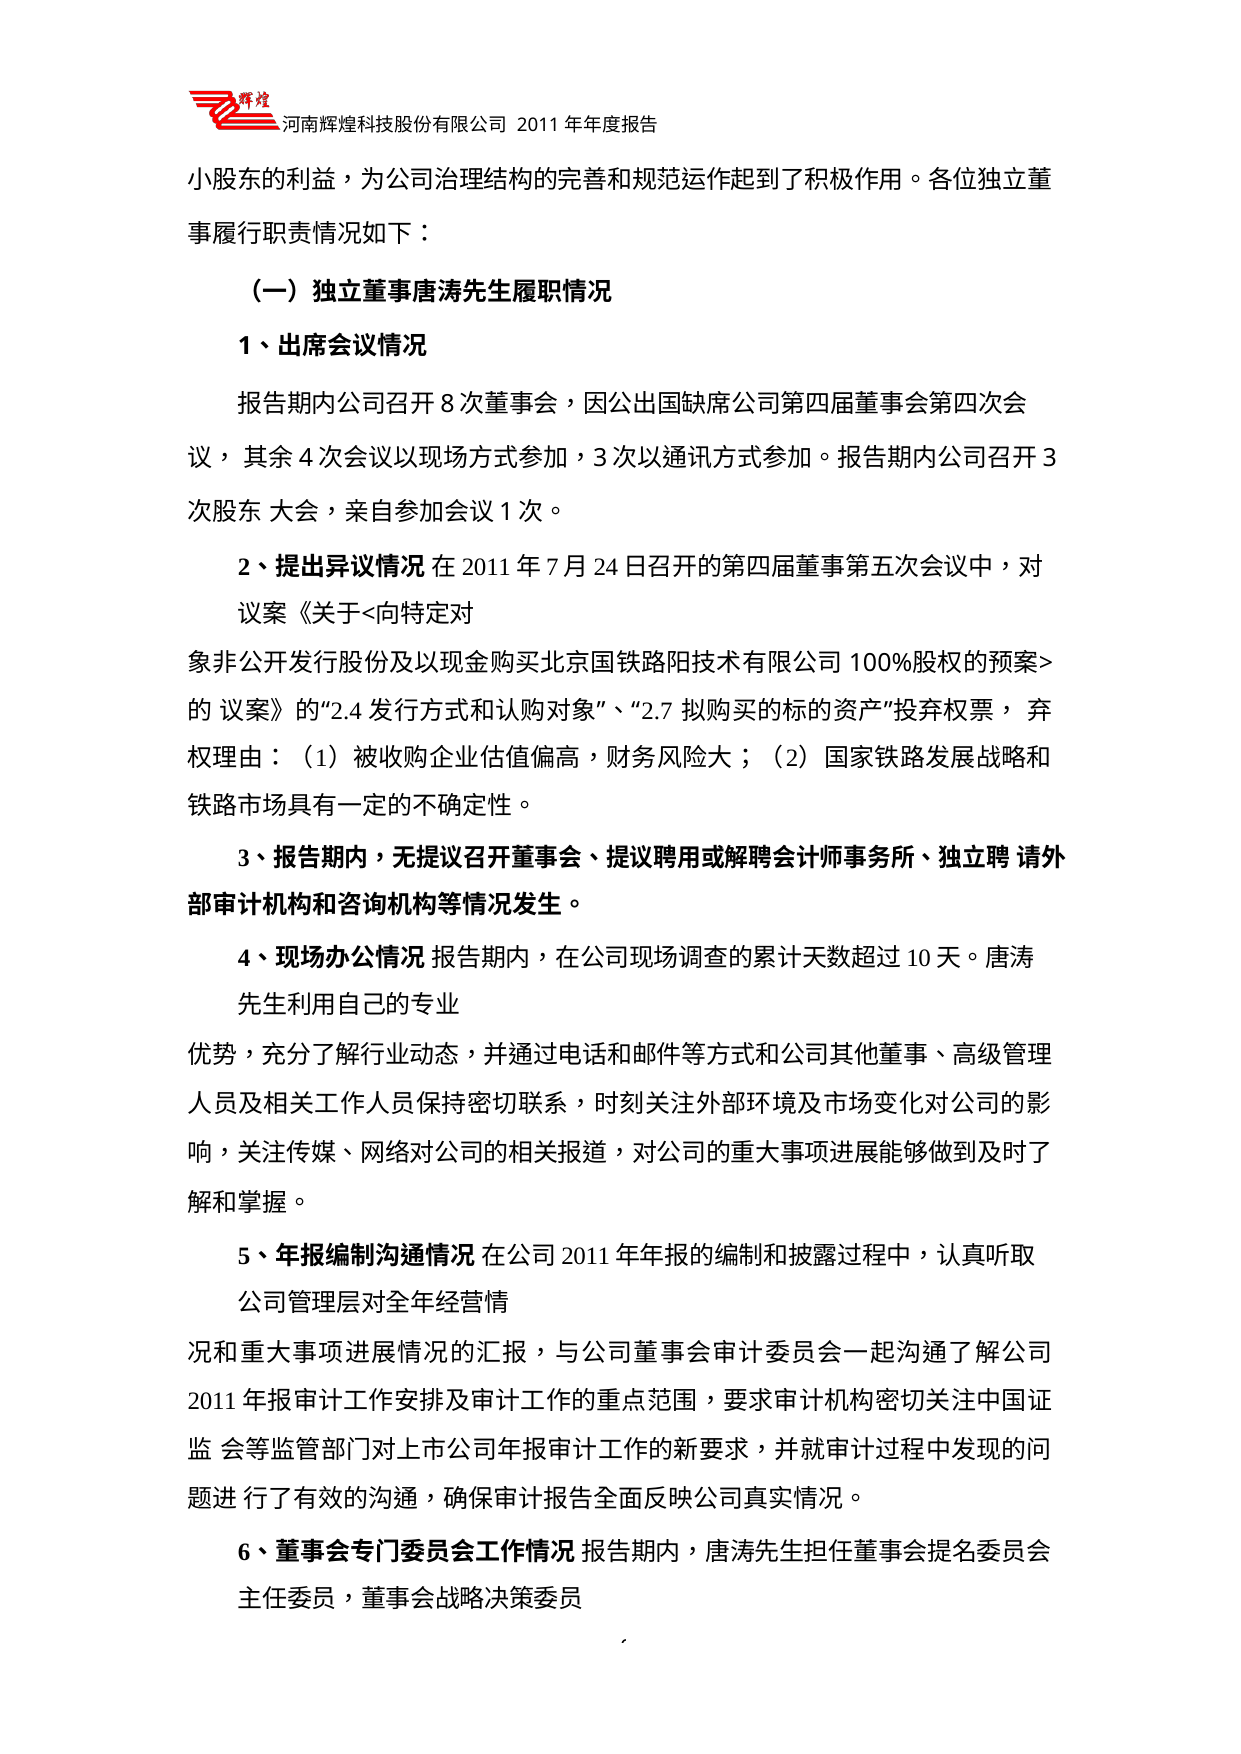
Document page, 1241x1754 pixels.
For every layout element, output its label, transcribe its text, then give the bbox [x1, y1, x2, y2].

text 优势，充分了解行业动态，并通过电话和邮件等方式和公司其他董事、高级管理 人员及相关工作人员保持密切联系，时刻关注外部环境及市场变化对公司的影 响，关注传媒、网络对公司的相关报道，对公司的重大事项进展能够做到及时了 解和掌握。 [187, 1036, 1053, 1218]
text 6、董事会专门委员会工作情况 报告期内，唐涛先生担任董事会提名委员会主任委员，董事会战略决策委员 [237, 1533, 1054, 1614]
text 5、年报编制沟通情况 在公司2011年年报的编制和披露过程中，认真听取公司管理层对全年经营情 [237, 1238, 1054, 1319]
text 4、现场办公情况 报告期内，在公司现场调查的累计天数超过10天。唐涛先生利用自己的专业 [237, 939, 1054, 1021]
text 小股东的利益，为公司治理结构的完善和规范运作起到了积极作用。各位独立董 事履行职责情况如下： [187, 162, 1053, 249]
text 况和重大事项进展情况的汇报，与公司董事会审计委员会一起沟通了解公司 2011年报审计工作安排及审计工作的重点范围，要求审计机构密切关注中国证监 会等监管部门对上市公司年报审计工作的新要求，并就审计过程中发现的问题进 行了有效的沟通，确保审计报告全面反映公司真实情况。 [187, 1334, 1054, 1514]
text 报告期内公司召开8次董事会，因公出国缺席公司第四届董事会第四次会议， 其余4次会议以现场方式参加，3次以通讯方式参加。报告期内公司召开3次股东 大会，亲自参加会议1次。 [187, 386, 1066, 528]
subtitle 3、报告期内，无提议召开董事会、提议聘用或解聘会计师事务所、独立聘 请外部审计机构和咨询机构等情况发生。 [187, 840, 1067, 921]
subtitle （一）独立董事唐涛先生履职情况 1、出席会议情况 [238, 274, 616, 362]
text 象非公开发行股份及以现金购买北京国铁路阳技术有限公司100%股权的预案>的 议案》的“2.4 发行方式和认购对象”、“2.7 拟购买的标的资产”投弃权票， 弃权理由：（1）被收购企业估值偏高，财务风险大；（2）国家铁路发展战略和 铁路市场具有一定的不确定性。 [187, 645, 1053, 822]
text 2、提出异议情况 在2011年7月24日召开的第四届董事第五次会议中，对议案《关于<向特定对 [237, 548, 1067, 629]
picture [187, 88, 282, 131]
